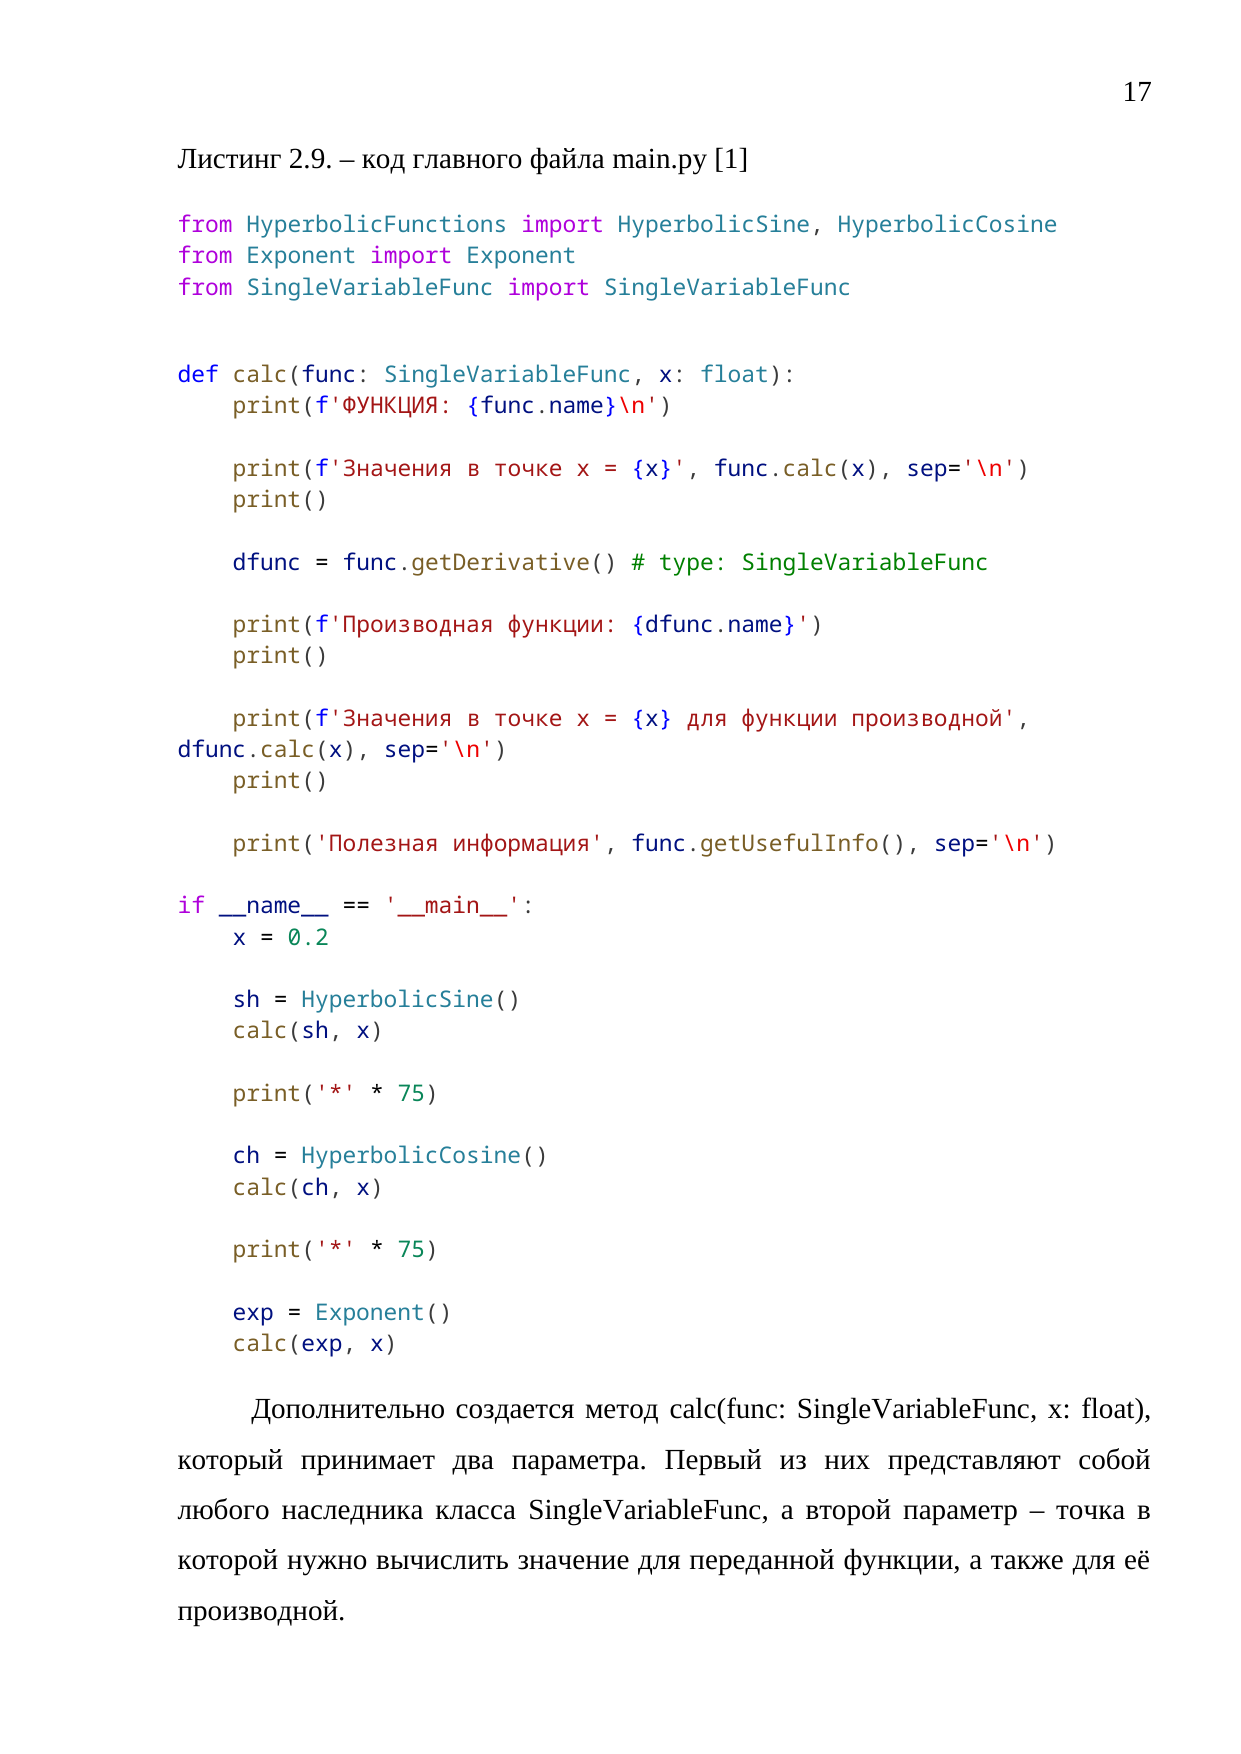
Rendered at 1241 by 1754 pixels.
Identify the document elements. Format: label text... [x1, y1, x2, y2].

text def calc(func: SingleVariableFunc, x: float): [177, 358, 1152, 389]
text if __name__ == '__main__': [177, 889, 1152, 920]
text calc(ch, x) [177, 1170, 1152, 1202]
text print() [177, 483, 1152, 514]
text print(f'Значения в точке x = {x}', func.calc(x), sep='\n') [177, 452, 1152, 483]
text from Exponent import Exponent [177, 239, 1152, 270]
text x = 0.2 [177, 920, 1152, 952]
text print('*' * 75) [177, 1233, 1152, 1264]
text print('*' * 75) [177, 1077, 1152, 1108]
text sh = HyperbolicSine() [177, 983, 1152, 1014]
text print(f'Производная функции: {dfunc.name}') [177, 608, 1152, 639]
text print(f'ФУНКЦИЯ: {func.name}\n') [177, 389, 1152, 420]
text dfunc = func.getDerivative() # type: SingleVariableFunc [177, 545, 1152, 577]
text calc(sh, x) [177, 1014, 1152, 1045]
text print() [177, 639, 1152, 670]
text Листинг 2.9. – код главного файла main.py [1] [177, 141, 1152, 174]
text print() [177, 764, 1152, 795]
text print(f'Значения в точке x = {x} для функции производной', dfunc.calc(x), sep='\n') [177, 702, 1152, 764]
text from SingleVariableFunc import SingleVariableFunc [177, 270, 1152, 302]
text from HyperbolicFunctions import HyperbolicSine, HyperbolicCosine [177, 208, 1152, 239]
text ch = HyperbolicCosine() [177, 1139, 1152, 1170]
text calc(exp, x) [177, 1327, 1152, 1358]
text exp = Exponent() [177, 1295, 1152, 1327]
text Дополнительно создается метод calc(func: SingleVariableFunc, x: float), который принимает два параметра. Первый из них представляют собой любого наследника класса SingleVariableFunc, а второй параметр – точка в которой нужно вычислить значение для переданной функции, а также для её производной. [177, 1391, 1152, 1626]
text print('Полезная информация', func.getUsefulInfo(), sep='\n') [177, 827, 1152, 858]
